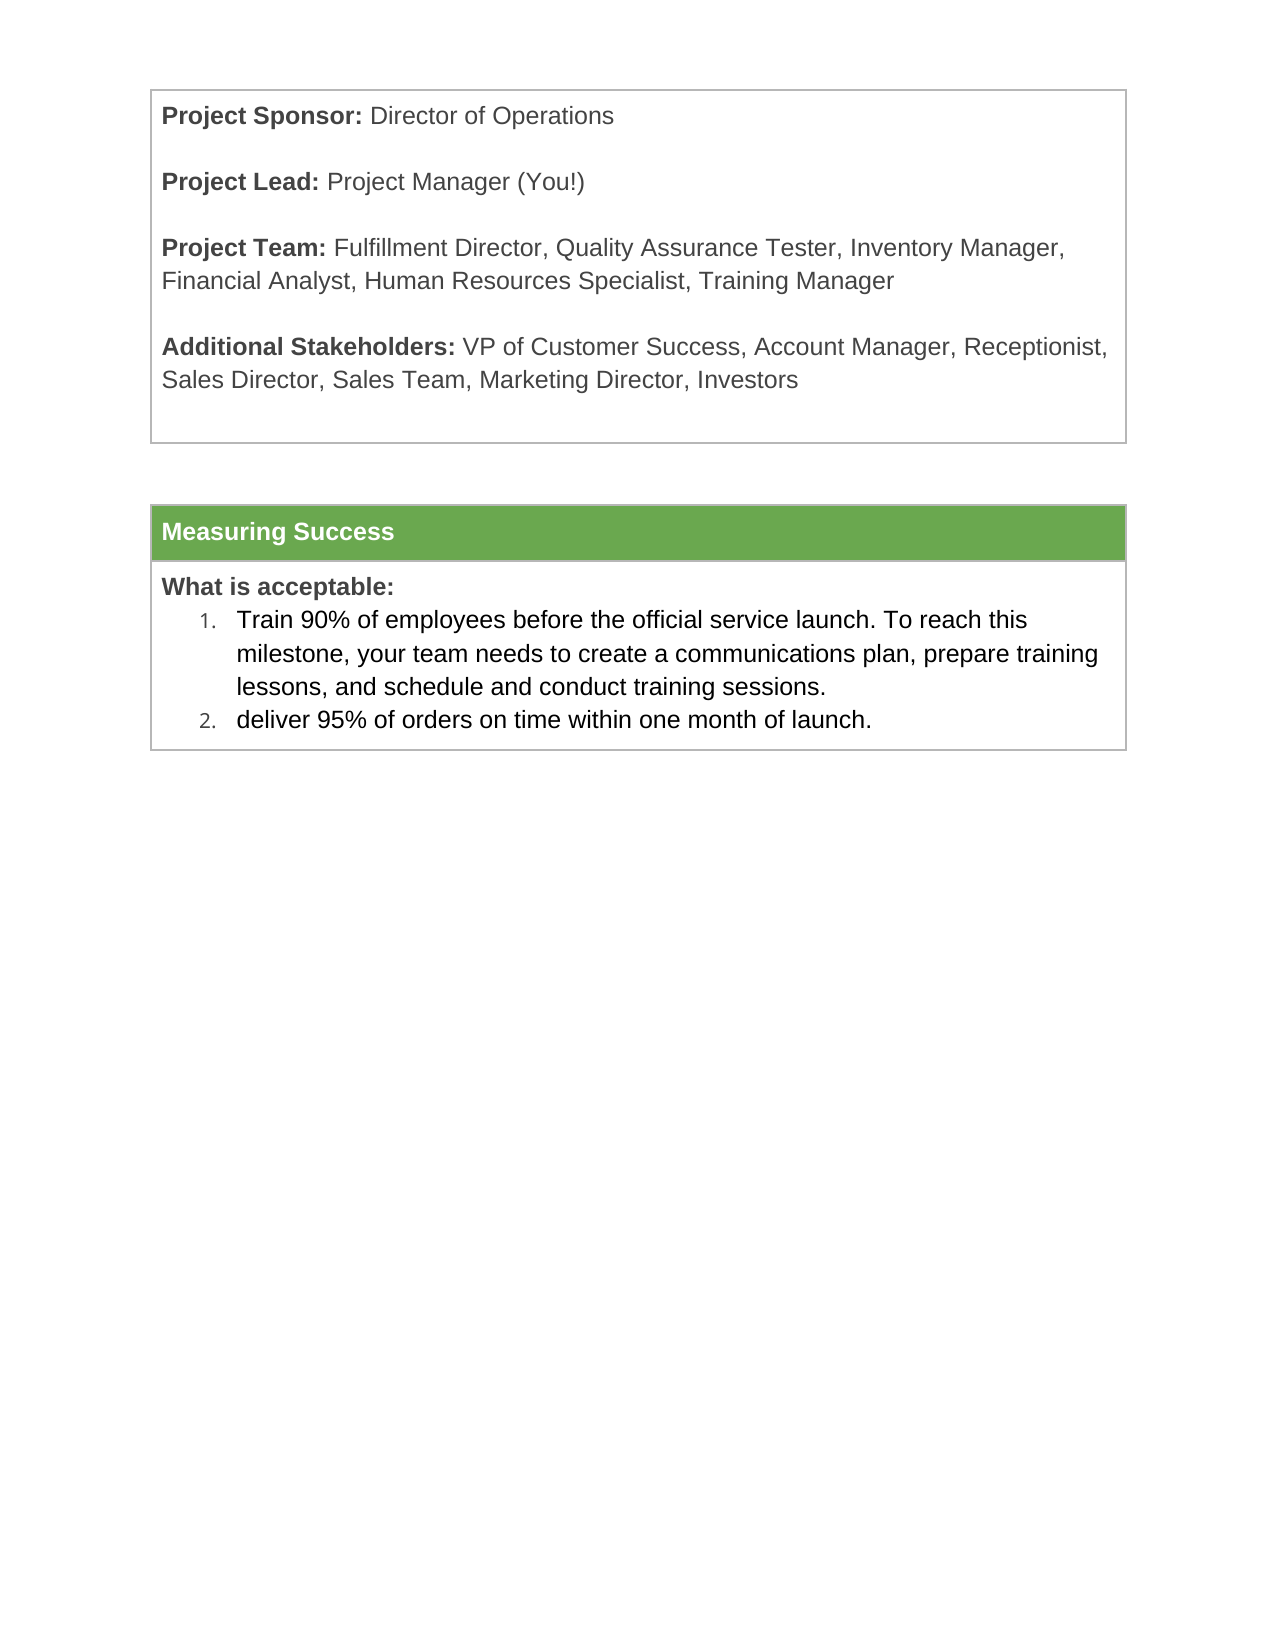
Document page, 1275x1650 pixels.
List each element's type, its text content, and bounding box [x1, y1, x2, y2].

table_cell What is acceptable: Train 90% of employees before the official service launch. To reach this milestone, your team needs to create a communications plan, prepare training lessons, and schedule and conduct training sessions. deliver 95% of orders on time within one month of launch. [152, 562, 1125, 749]
table_header Measuring Success [152, 506, 1125, 560]
table_cell Project Sponsor: Director of Operations Project Lead: Project Manager (You!) Project Team: Fulfillment Director, Quality Assurance Tester, Inventory Manager, Financial Analyst, Human Resources Specialist, Training Manager Additional Stakeholders: VP of Customer Success, Account Manager, Receptionist, Sales Director, Sales Team, Marketing Director, Investors [152, 91, 1125, 442]
